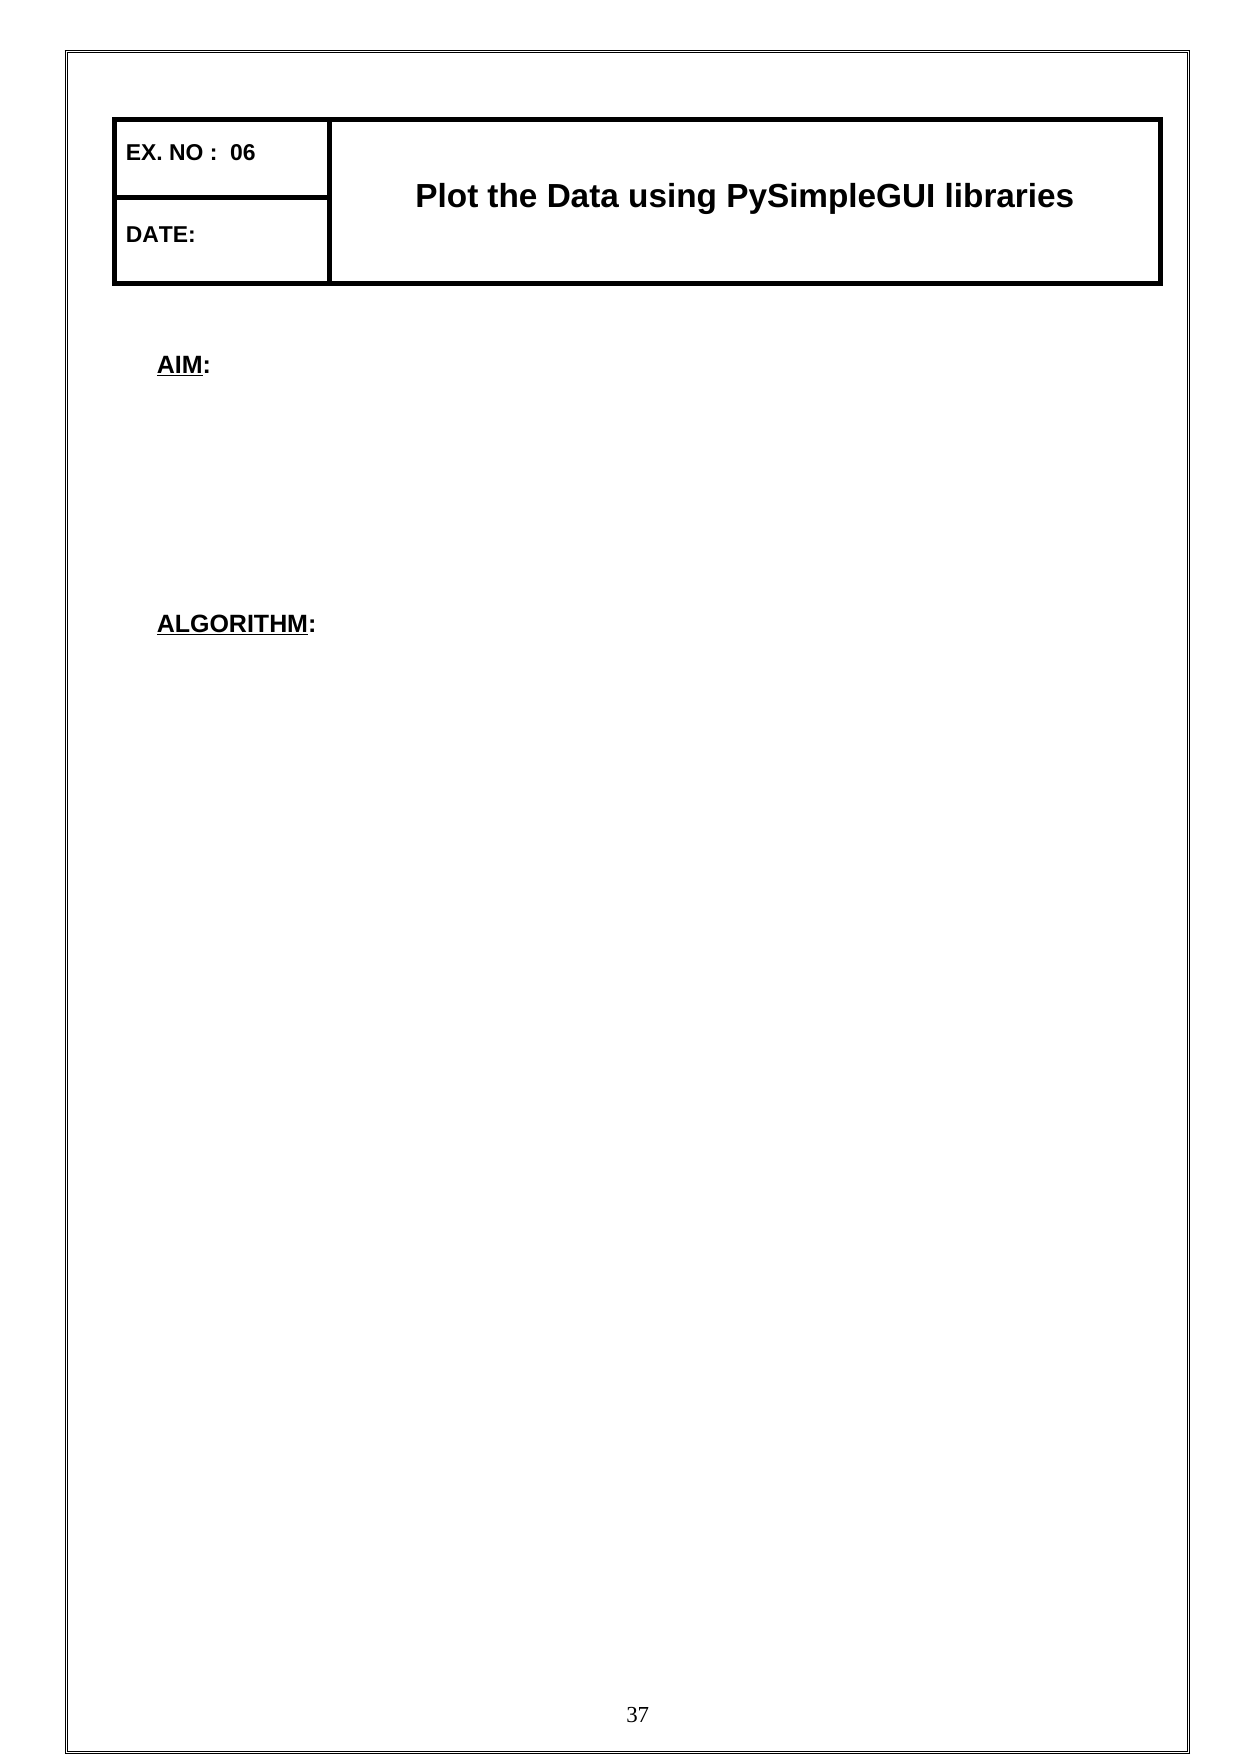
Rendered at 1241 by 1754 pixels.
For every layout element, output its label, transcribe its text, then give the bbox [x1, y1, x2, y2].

table_header Plot the Data using PySimpleGUI libraries [332, 122, 1158, 281]
table_cell DATE: [117, 200, 327, 281]
text ALGORITHM: [122, 608, 1125, 637]
text AIM: [122, 350, 1125, 378]
table_header EX. NO : 06 [117, 122, 327, 195]
